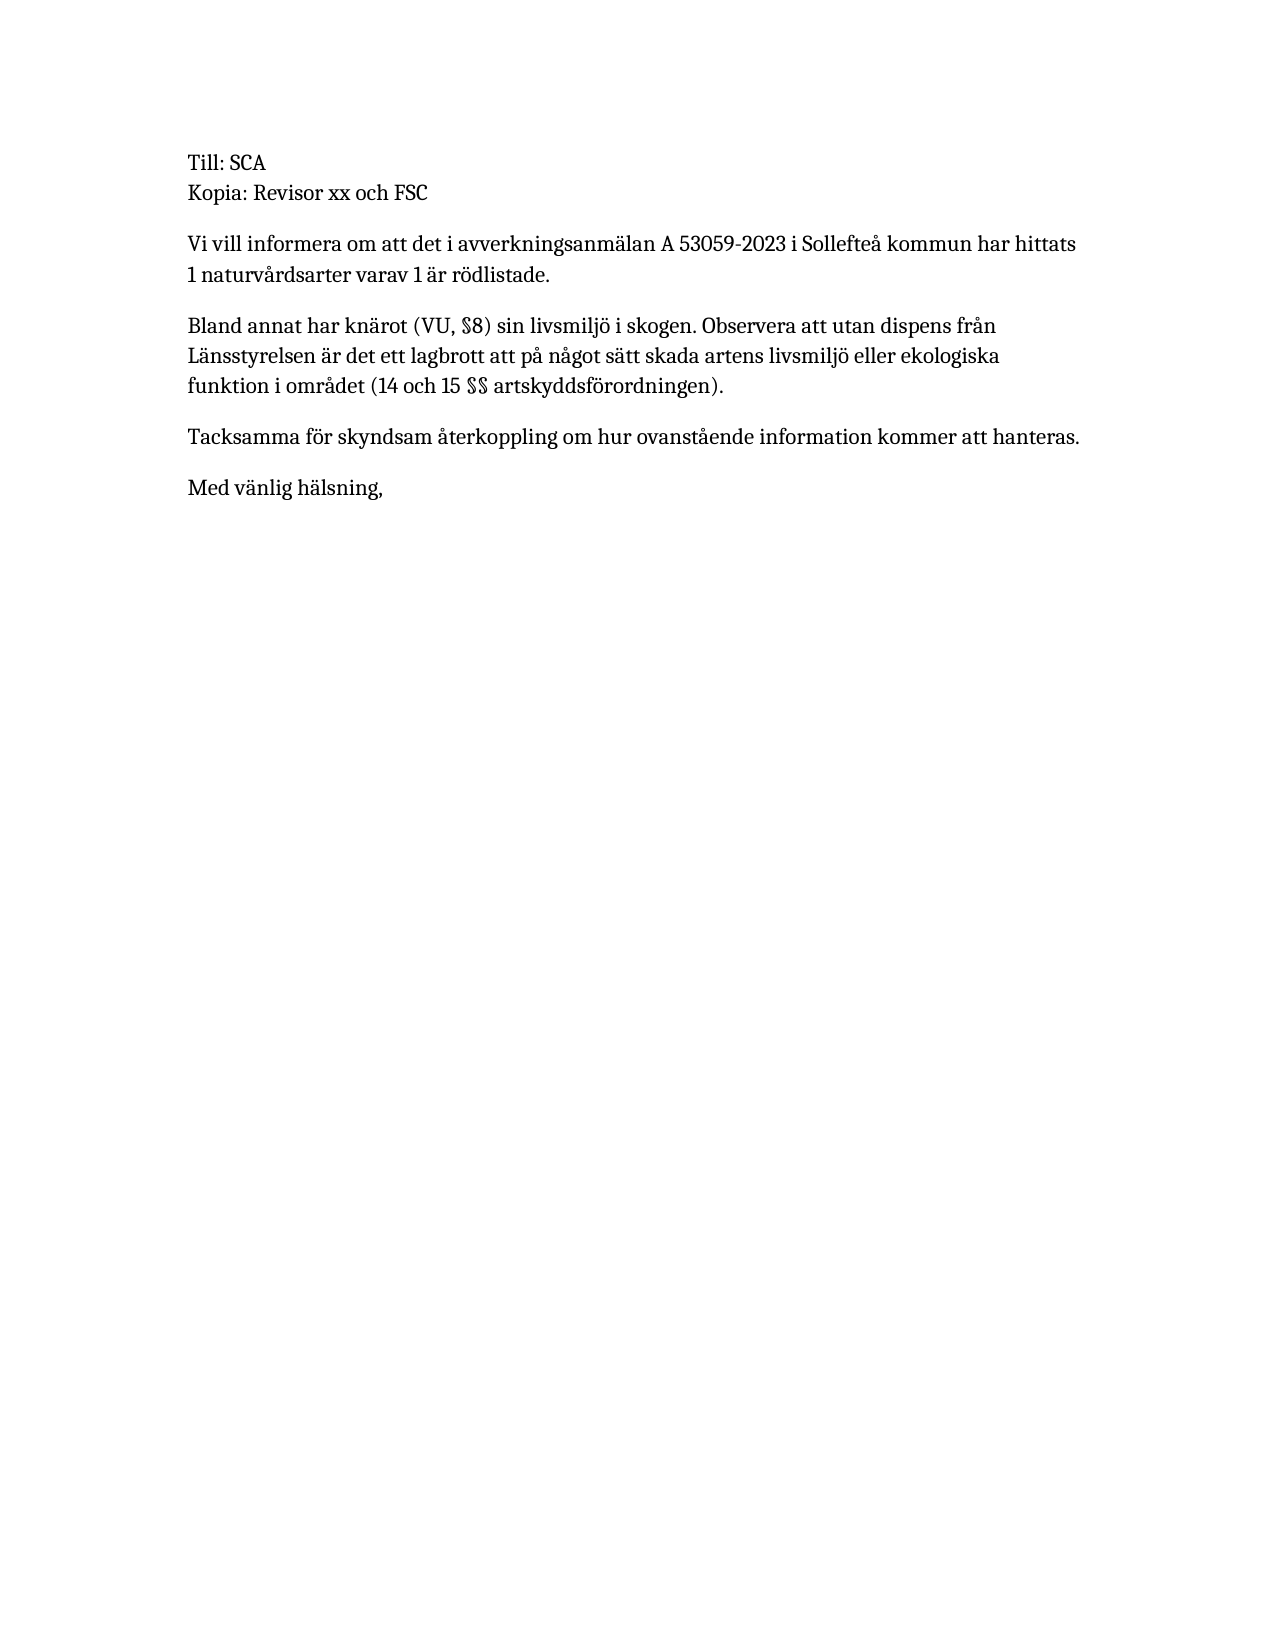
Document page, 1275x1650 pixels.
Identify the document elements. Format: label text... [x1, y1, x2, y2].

text Tacksamma för skyndsam återkoppling om hur ovanstående information kommer att hanteras. [187, 424, 1087, 450]
text Med vänlig hälsning, [187, 475, 1087, 532]
text Vi vill informera om att det i avverkningsanmälan A 53059-2023 i Sollefteå kommun har hittats 1 naturvårdsarter varav 1 är rödlistade. [187, 231, 1087, 288]
text Bland annat har knärot (VU, §8) sin livsmiljö i skogen. Observera att utan dispens från Länsstyrelsen är det ett lagbrott att på något sätt skada artens livsmiljö eller ekologiska funktion i området (14 och 15 §§ artskyddsförordningen). [187, 312, 1087, 399]
text Till: SCA Kopia: Revisor xx och FSC [187, 150, 1087, 207]
